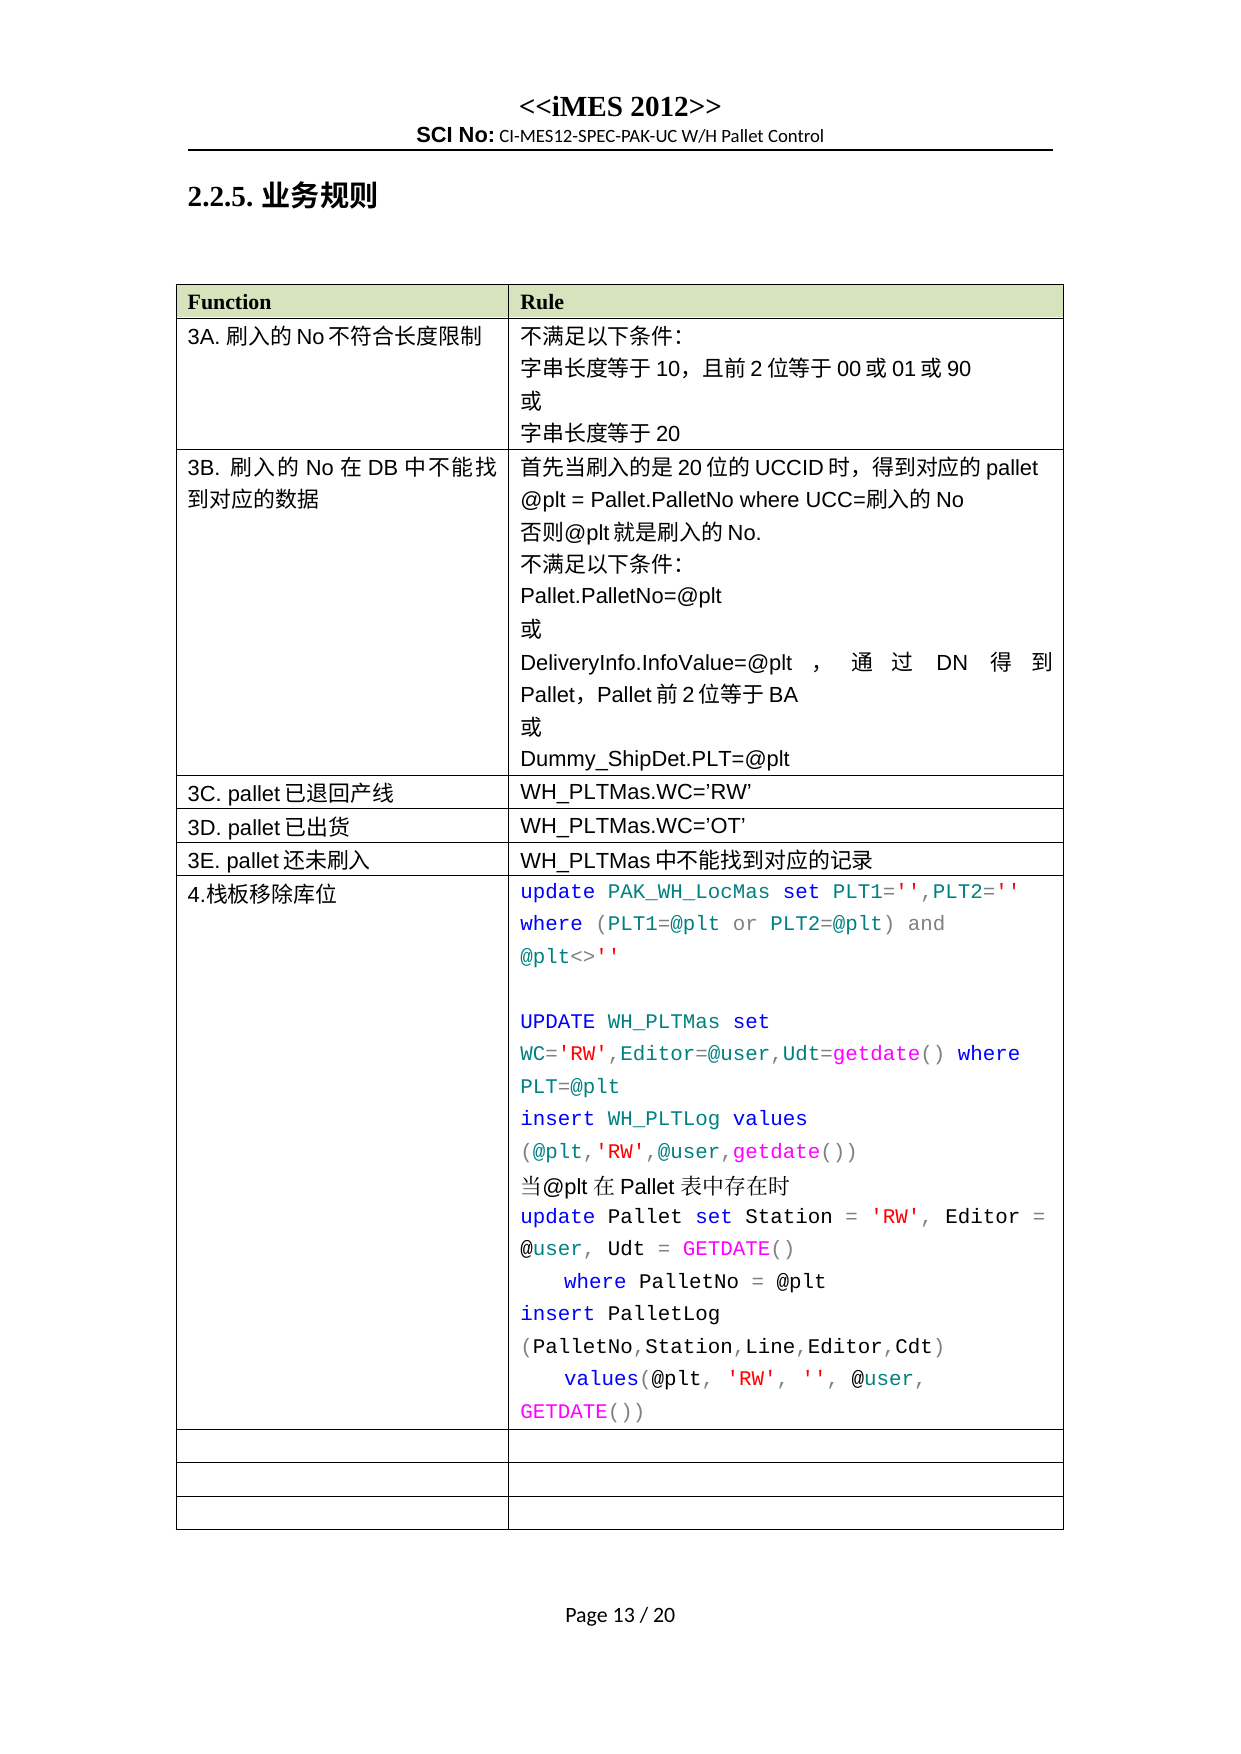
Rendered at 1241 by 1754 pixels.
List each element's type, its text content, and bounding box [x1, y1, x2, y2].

table_cell [509, 1430, 1063, 1462]
table_cell [509, 1463, 1063, 1496]
table_cell update PAK_WH_LocMas set PLT1='',PLT2='' where (PLT1=@plt or PLT2=@plt) and @plt<>'' UPDATE WH_PLTMas set WC='RW',Editor=@user,Udt=getdate() where PLT=@plt insert WH_PLTLog values (@plt,'RW',@user,getdate()) 当@plt 在Pallet 表中存在时 update Pallet set Station = 'RW', Editor = @user, Udt = GETDATE() where PalletNo = @plt insert PalletLog (PalletNo,Station,Line,Editor,Cdt) values(@plt, 'RW', '', @user, GETDATE()) [509, 876, 1063, 1429]
table_cell 3D. pallet已出货 [177, 809, 508, 842]
table_cell [509, 1497, 1063, 1529]
table_cell [177, 1497, 508, 1529]
table_cell 3C. pallet已退回产线 [177, 776, 508, 808]
table_cell 3A. 刷入的No不符合长度限制 [177, 319, 508, 448]
table_cell 3E. pallet还未刷入 [177, 843, 508, 875]
table_cell 不满足以下条件： 字串长度等于10，且前2位等于00或01或90 或 字串长度等于20 [509, 319, 1063, 448]
table_cell 3B. 刷入的No在DB中不能找到对应的数据 [177, 450, 508, 774]
table_cell WH_PLTMas.WC=’RW’ [509, 776, 1063, 808]
table_cell [177, 1463, 508, 1496]
table_cell WH_PLTMas中不能找到对应的记录 [509, 843, 1063, 875]
table_cell WH_PLTMas.WC=’OT’ [509, 809, 1063, 842]
table_cell [177, 1430, 508, 1462]
table_cell 首先当刷入的是20位的UCCID时，得到对应的pallet @plt = Pallet.PalletNo where UCC=刷入的No 否则@plt就是刷入的No. 不满足以下条件： Pallet.PalletNo=@plt 或 DeliveryInfo.InfoValue=@plt，通过DN得到Pallet，Pallet前2位等于BA 或 Dummy_ShipDet.PLT=@plt [509, 450, 1063, 774]
table_cell 4.栈板移除库位 [177, 876, 508, 1429]
table_header Function [177, 285, 508, 317]
table_header Rule [509, 285, 1063, 317]
subtitle 业务规则 [187, 161, 1053, 226]
